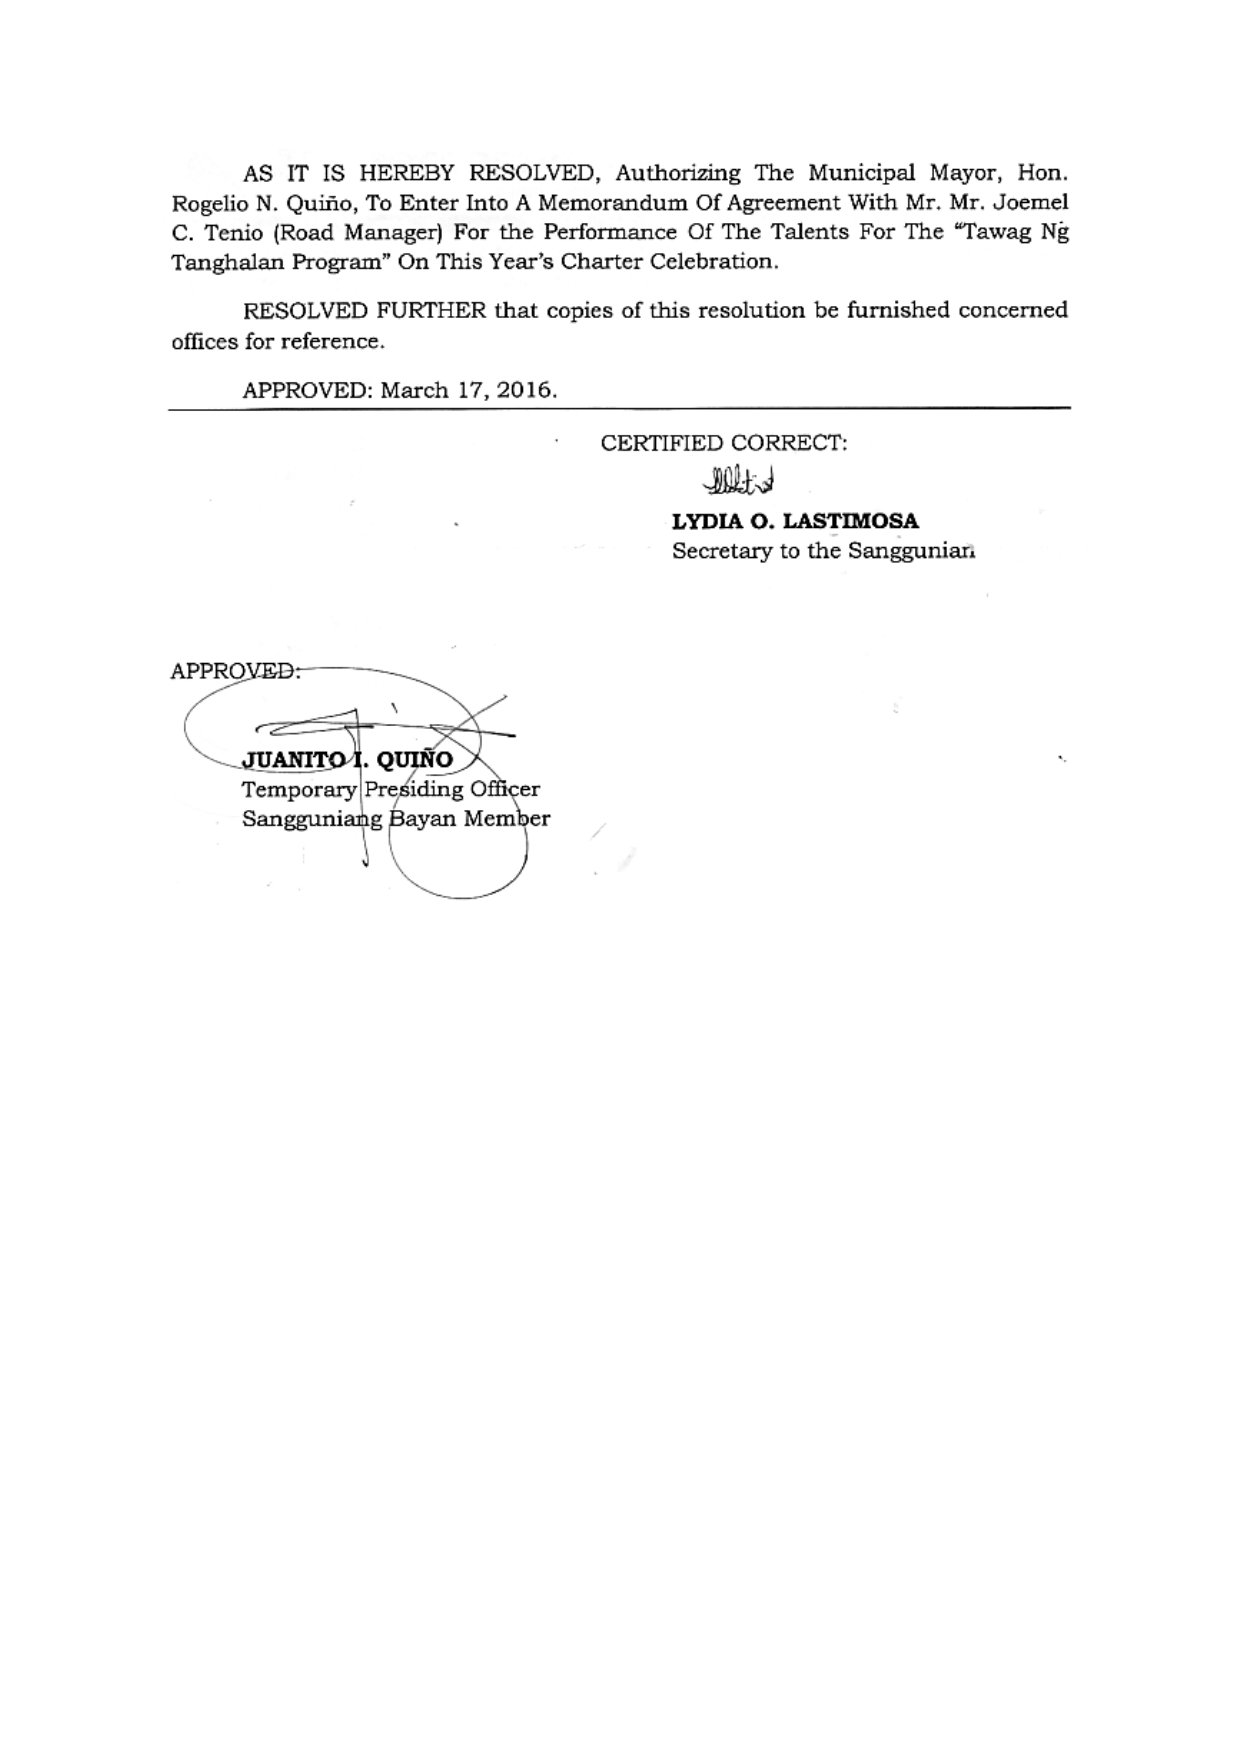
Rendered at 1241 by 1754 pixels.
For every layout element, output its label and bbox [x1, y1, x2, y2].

picture [150, 149, 1090, 915]
